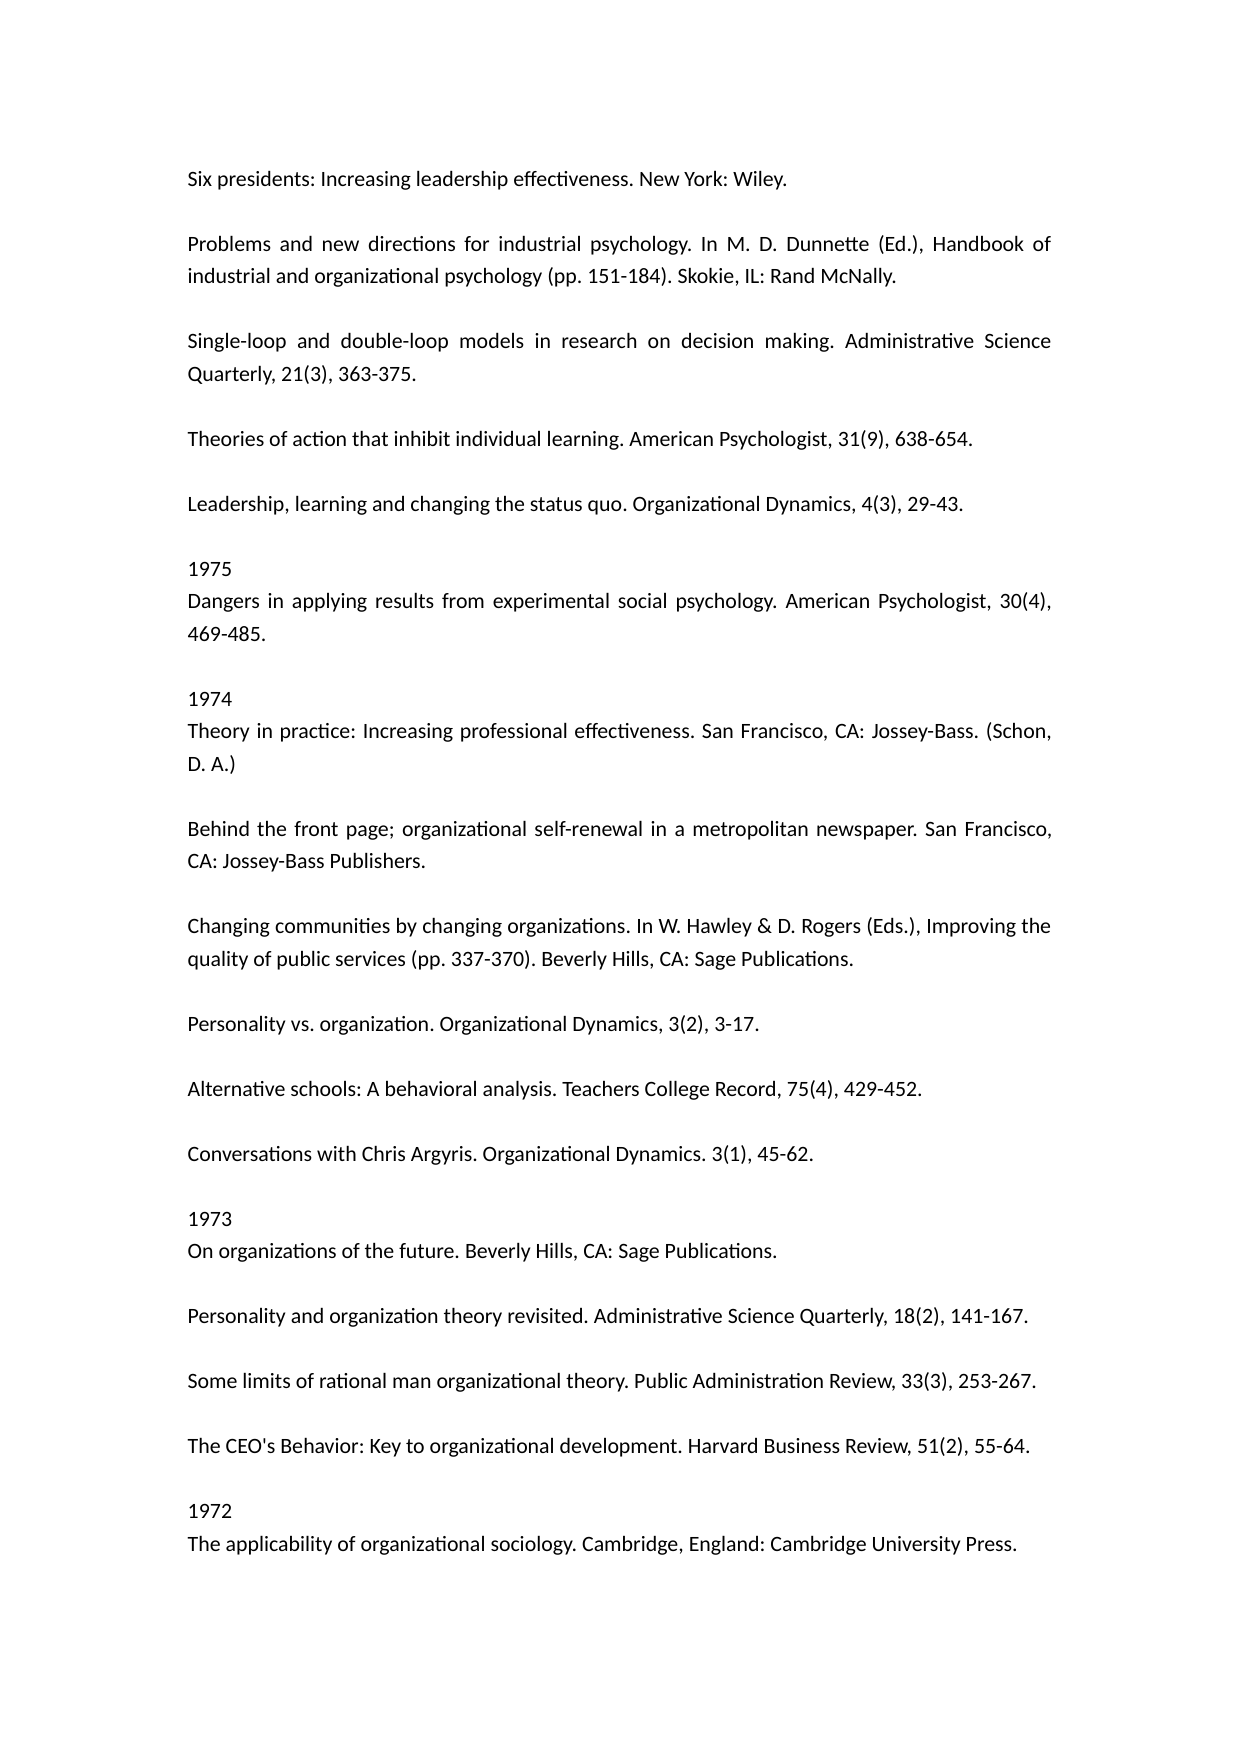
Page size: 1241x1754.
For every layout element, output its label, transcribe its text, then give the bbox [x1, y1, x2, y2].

text Alternative schools: A behavioral analysis. Teachers College Record, 75(4), 429-452. [187, 1072, 1053, 1104]
text 1975 [187, 552, 1053, 584]
text Single-loop and double-loop models in research on decision making. Administrative Science Quarterly, 21(3), 363-375. [187, 324, 1053, 389]
text Leadership, learning and changing the status quo. Organizational Dynamics, 4(3), 29-43. [187, 487, 1053, 519]
text Some limits of rational man organizational theory. Public Administration Review, 33(3), 253-267. [187, 1364, 1053, 1397]
text Changing communities by changing organizations. In W. Hawley & D. Rogers (Eds.), Improving the quality of public services (pp. 337-370). Beverly Hills, CA: Sage Publications. [187, 909, 1053, 974]
text The CEO's Behavior: Key to organizational development. Harvard Business Review, 51(2), 55-64. [187, 1429, 1053, 1462]
text Theory in practice: Increasing professional effectiveness. San Francisco, CA: Jossey-Bass. (Schon, D. A.) [187, 714, 1053, 779]
text On organizations of the future. Beverly Hills, CA: Sage Publications. [187, 1234, 1053, 1267]
text Theories of action that inhibit individual learning. American Psychologist, 31(9), 638-654. [187, 422, 1053, 454]
text Conversations with Chris Argyris. Organizational Dynamics. 3(1), 45-62. [187, 1137, 1053, 1169]
text Personality and organization theory revisited. Administrative Science Quarterly, 18(2), 141-167. [187, 1299, 1053, 1332]
text The applicability of organizational sociology. Cambridge, England: Cambridge University Press. [187, 1527, 1053, 1559]
text Personality vs. organization. Organizational Dynamics, 3(2), 3-17. [187, 1007, 1053, 1039]
text 1972 [187, 1494, 1053, 1527]
text 1973 [187, 1202, 1053, 1234]
text 1974 [187, 682, 1053, 714]
text Problems and new directions for industrial psychology. In M. D. Dunnette (Ed.), Handbook of industrial and organizational psychology (pp. 151-184). Skokie, IL: Rand McNally. [187, 227, 1053, 292]
text Behind the front page; organizational self-renewal in a metropolitan newspaper. San Francisco, CA: Jossey-Bass Publishers. [187, 812, 1053, 877]
text Six presidents: Increasing leadership effectiveness. New York: Wiley. [187, 162, 1053, 194]
text Dangers in applying results from experimental social psychology. American Psychologist, 30(4), 469-485. [187, 584, 1053, 649]
